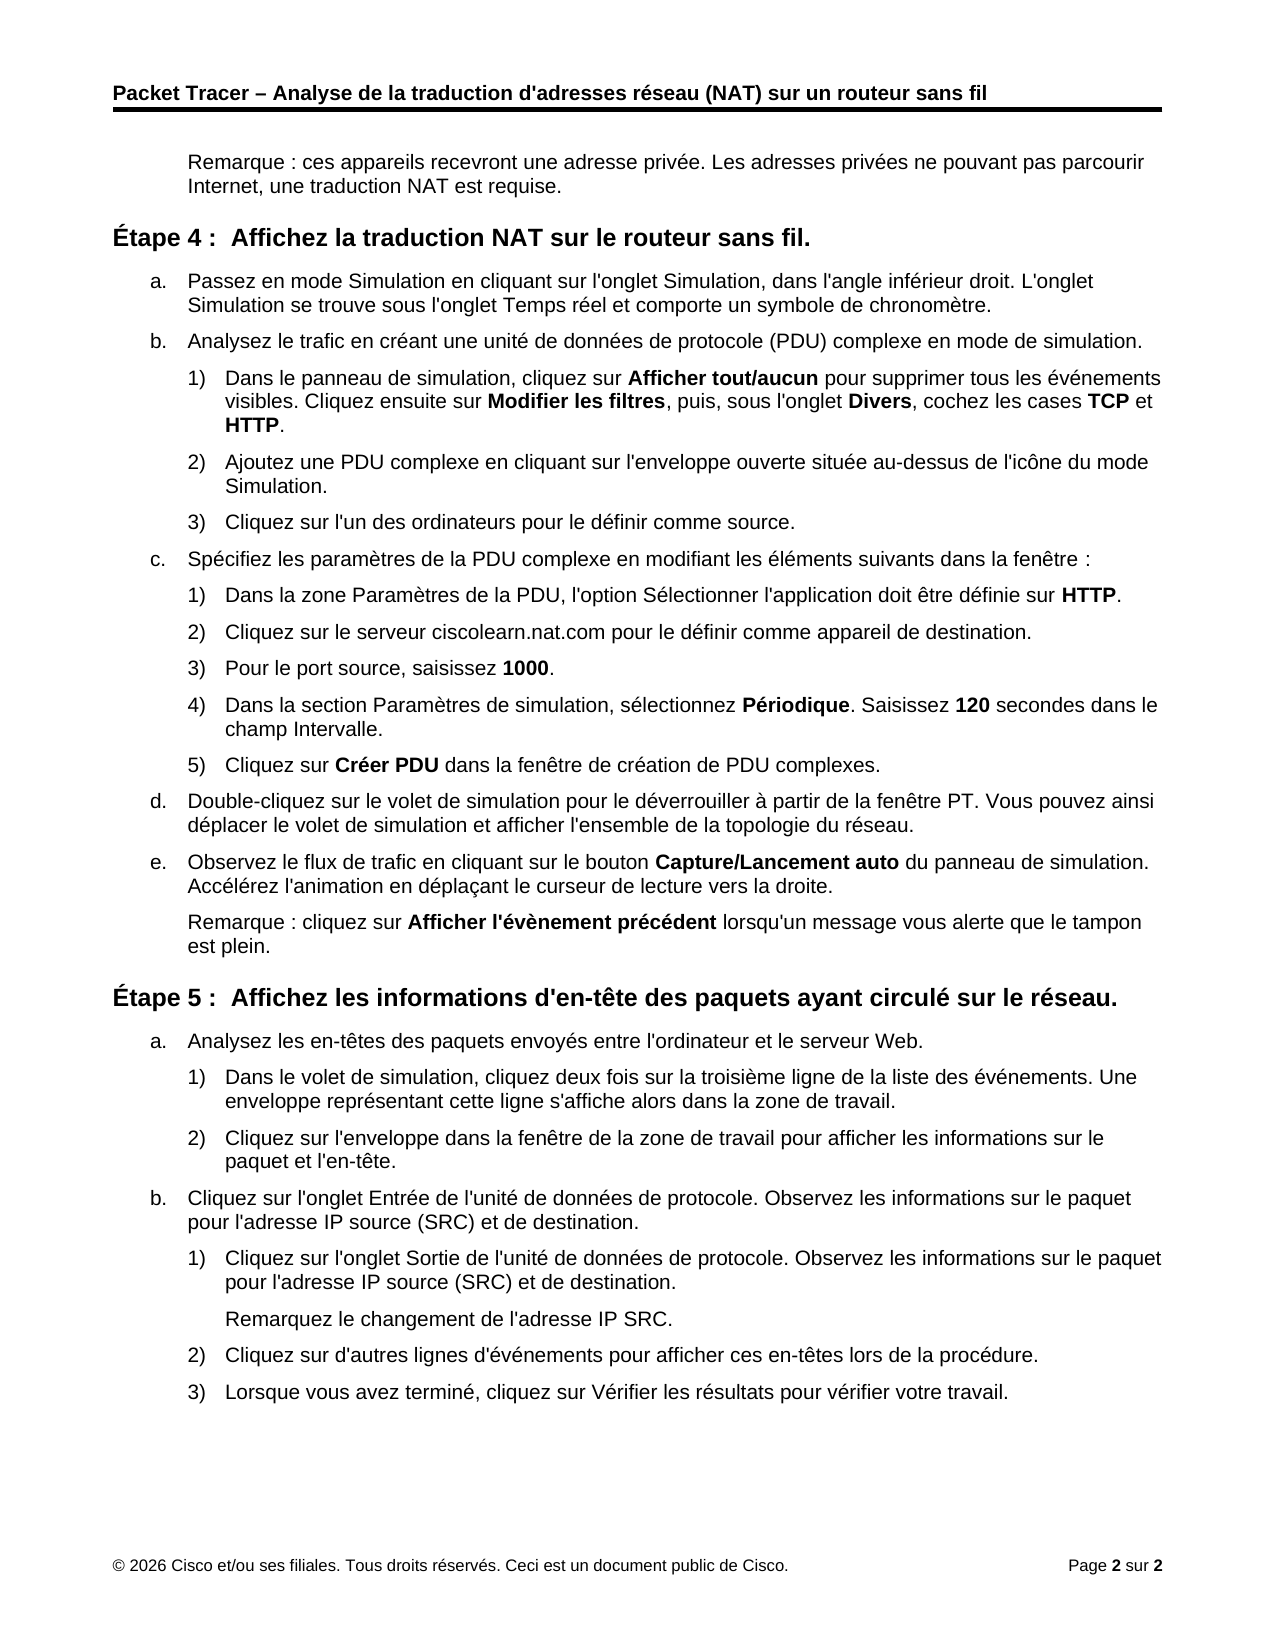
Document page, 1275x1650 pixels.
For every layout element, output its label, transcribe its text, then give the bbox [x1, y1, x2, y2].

text Cliquez sur l'enveloppe dans la fenêtre de la zone de travail pour afficher les informations sur le paquet et l'en-tête. [187, 1125, 1162, 1173]
text Pour le port source, saisissez 1000. [187, 656, 1162, 680]
text Ajoutez une PDU complexe en cliquant sur l'enveloppe ouverte située au-dessus de l'icône du mode Simulation. [187, 450, 1162, 498]
text Spécifiez les paramètres de la PDU complexe en modifiant les éléments suivants dans la fenêtre : [150, 547, 1162, 571]
text Lorsque vous avez terminé, cliquez sur Vérifier les résultats pour vérifier votre travail. [187, 1379, 1162, 1403]
text Analysez le trafic en créant une unité de données de protocole (PDU) complexe en mode de simulation. [150, 329, 1162, 353]
text Passez en mode Simulation en cliquant sur l'onglet Simulation, dans l'angle inférieur droit. L'onglet Simulation se trouve sous l'onglet Temps réel et comporte un symbole de chronomètre. [150, 268, 1162, 316]
text Dans la section Paramètres de simulation, sélectionnez Périodique. Saisissez 120 secondes dans le champ Intervalle. [187, 692, 1162, 740]
text Remarquez le changement de l'adresse IP SRC. [225, 1307, 1162, 1331]
text Affichez la traduction NAT sur le routeur sans fil. [112, 223, 1162, 252]
text Dans le panneau de simulation, cliquez sur Afficher tout/aucun pour supprimer tous les événements visibles. Cliquez ensuite sur Modifier les filtres, puis, sous l'onglet Divers, cochez les cases TCP et HTTP. [187, 365, 1162, 437]
text Cliquez sur le serveur ciscolearn.nat.com pour le définir comme appareil de destination. [187, 619, 1162, 643]
text Dans le volet de simulation, cliquez deux fois sur la troisième ligne de la liste des événements. Une enveloppe représentant cette ligne s'affiche alors dans la zone de travail. [187, 1065, 1162, 1113]
text Analysez les en-têtes des paquets envoyés entre l'ordinateur et le serveur Web. [150, 1028, 1162, 1052]
text Remarque : ces appareils recevront une adresse privée. Les adresses privées ne pouvant pas parcourir Internet, une traduction NAT est requise. [187, 150, 1162, 198]
text Cliquez sur l'un des ordinateurs pour le définir comme source. [187, 510, 1162, 534]
text Cliquez sur Créer PDU dans la fenêtre de création de PDU complexes. [187, 753, 1162, 777]
text Cliquez sur l'onglet Entrée de l'unité de données de protocole. Observez les informations sur le paquet pour l'adresse IP source (SRC) et de destination. [150, 1186, 1162, 1234]
text Cliquez sur l'onglet Sortie de l'unité de données de protocole. Observez les informations sur le paquet pour l'adresse IP source (SRC) et de destination. [187, 1246, 1162, 1294]
text Cliquez sur d'autres lignes d'événements pour afficher ces en-têtes lors de la procédure. [187, 1343, 1162, 1367]
text Affichez les informations d'en-tête des paquets ayant circulé sur le réseau. [112, 983, 1162, 1012]
text Observez le flux de trafic en cliquant sur le bouton Capture/Lancement auto du panneau de simulation. Accélérez l'animation en déplaçant le curseur de lecture vers la droite. [150, 850, 1162, 898]
text Dans la zone Paramètres de la PDU, l'option Sélectionner l'application doit être définie sur HTTP. [187, 583, 1162, 607]
text Remarque : cliquez sur Afficher l'évènement précédent lorsqu'un message vous alerte que le tampon est plein. [187, 910, 1162, 958]
text Double-cliquez sur le volet de simulation pour le déverrouiller à partir de la fenêtre PT. Vous pouvez ainsi déplacer le volet de simulation et afficher l'ensemble de la topologie du réseau. [150, 789, 1162, 837]
